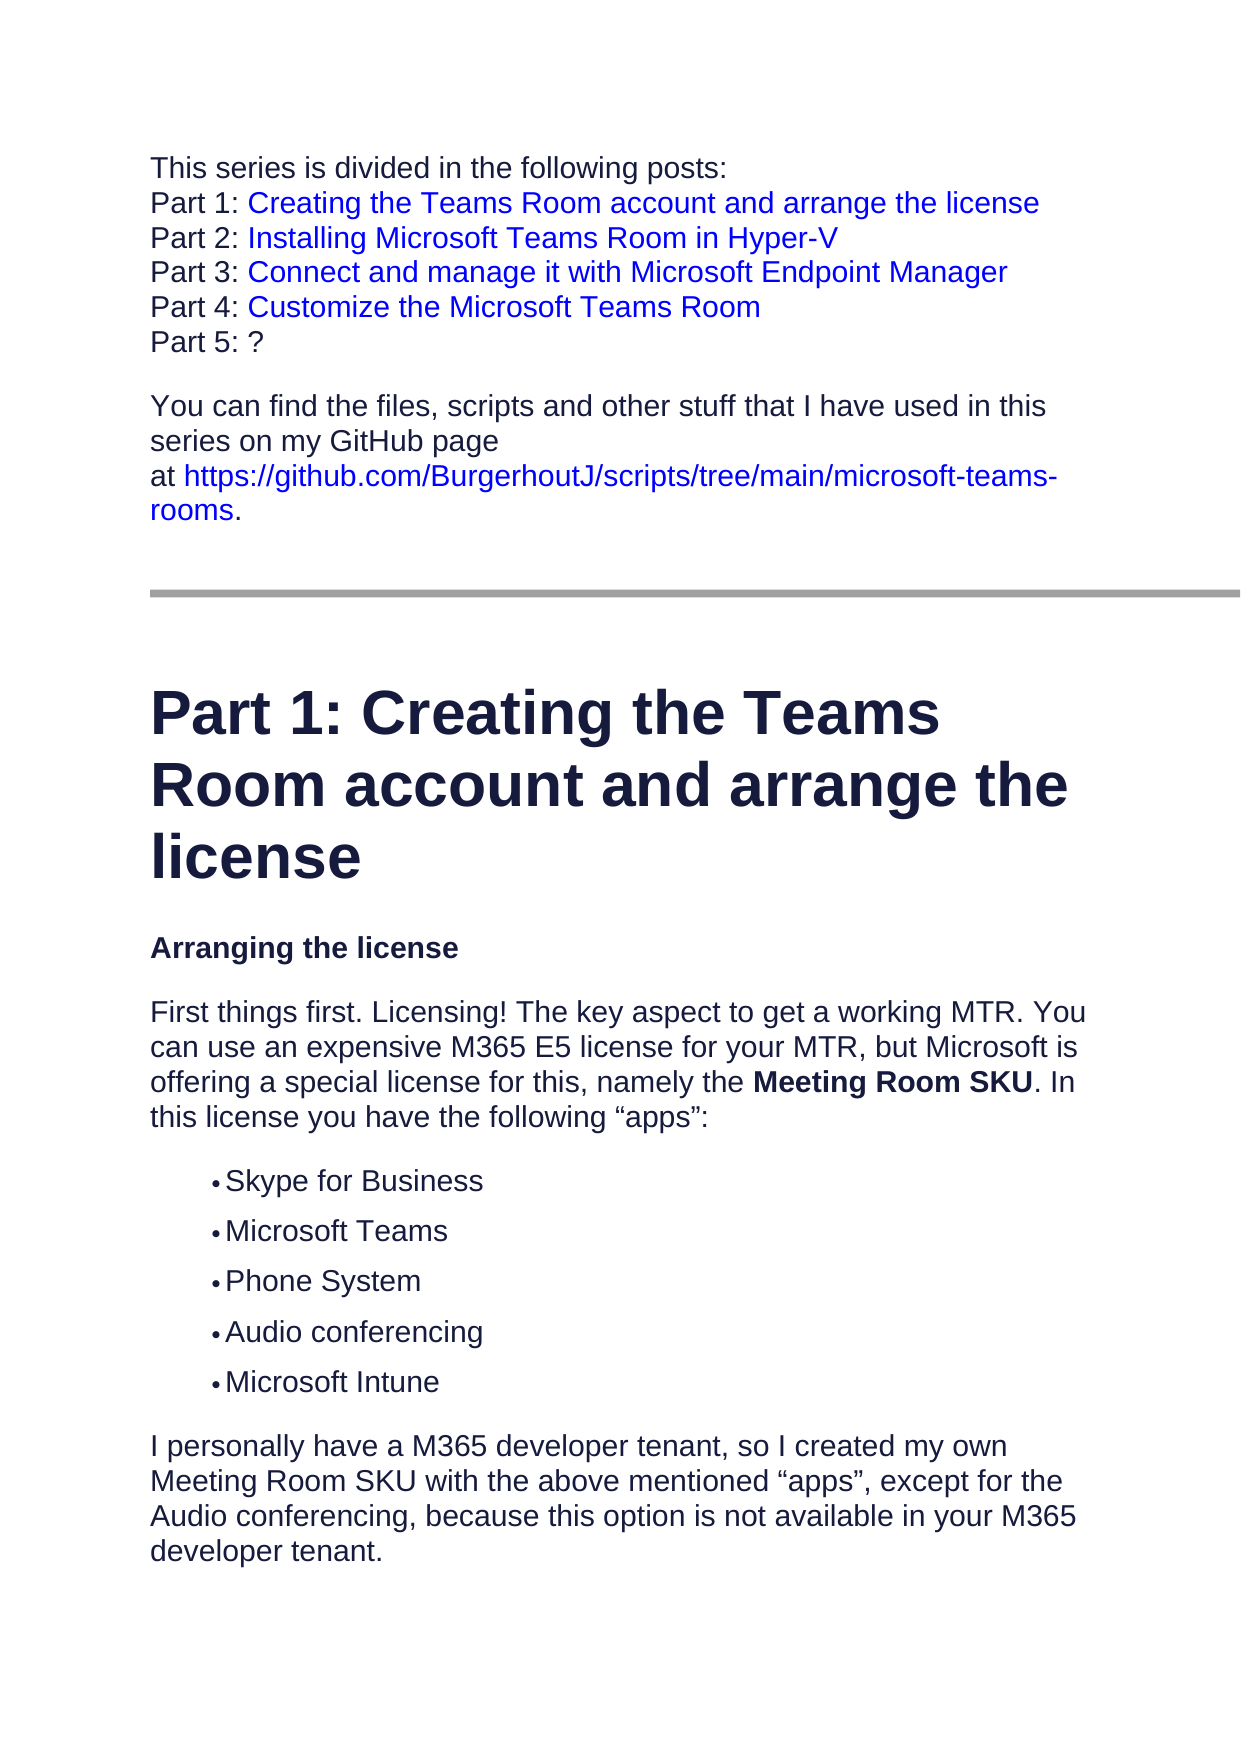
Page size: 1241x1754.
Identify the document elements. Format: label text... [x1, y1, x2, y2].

list Skype for Business [212, 1163, 1090, 1197]
list Microsoft Teams [212, 1213, 1090, 1248]
text Part 1: Creating the Teams Room account and arrange the license [150, 676, 1090, 891]
text First things first. Licensing! The key aspect to get a working MTR. You can use an expensive M365 E5 license for your MTR, but Microsoft is offering a special license for this, namely the Meeting Room SKU. In this license you have the following “apps”: [150, 994, 1090, 1133]
text I personally have a M365 developer tenant, so I created my own Meeting Room SKU with the above mentioned “apps”, except for the Audio conferencing, because this option is not available in your M365 developer tenant. [150, 1428, 1090, 1567]
text You can find the files, scripts and other stuff that I have used in this series on my GitHub page at https://github.com/BurgerhoutJ/scripts/tree/main/microsoft-teams-rooms. [150, 388, 1090, 527]
text Arranging the license [150, 930, 1090, 965]
text This series is divided in the following posts: Part 1: Creating the Teams Room account and arrange the license Part 2: Installing Microsoft Teams Room in Hyper-V Part 3: Connect and manage it with Microsoft Endpoint Manager Part 4: Customize the Microsoft Teams Room Part 5: ? [150, 150, 1090, 359]
list Phone System [212, 1263, 1090, 1298]
list Audio conferencing [212, 1314, 1090, 1349]
list Microsoft Intune [212, 1364, 1090, 1399]
